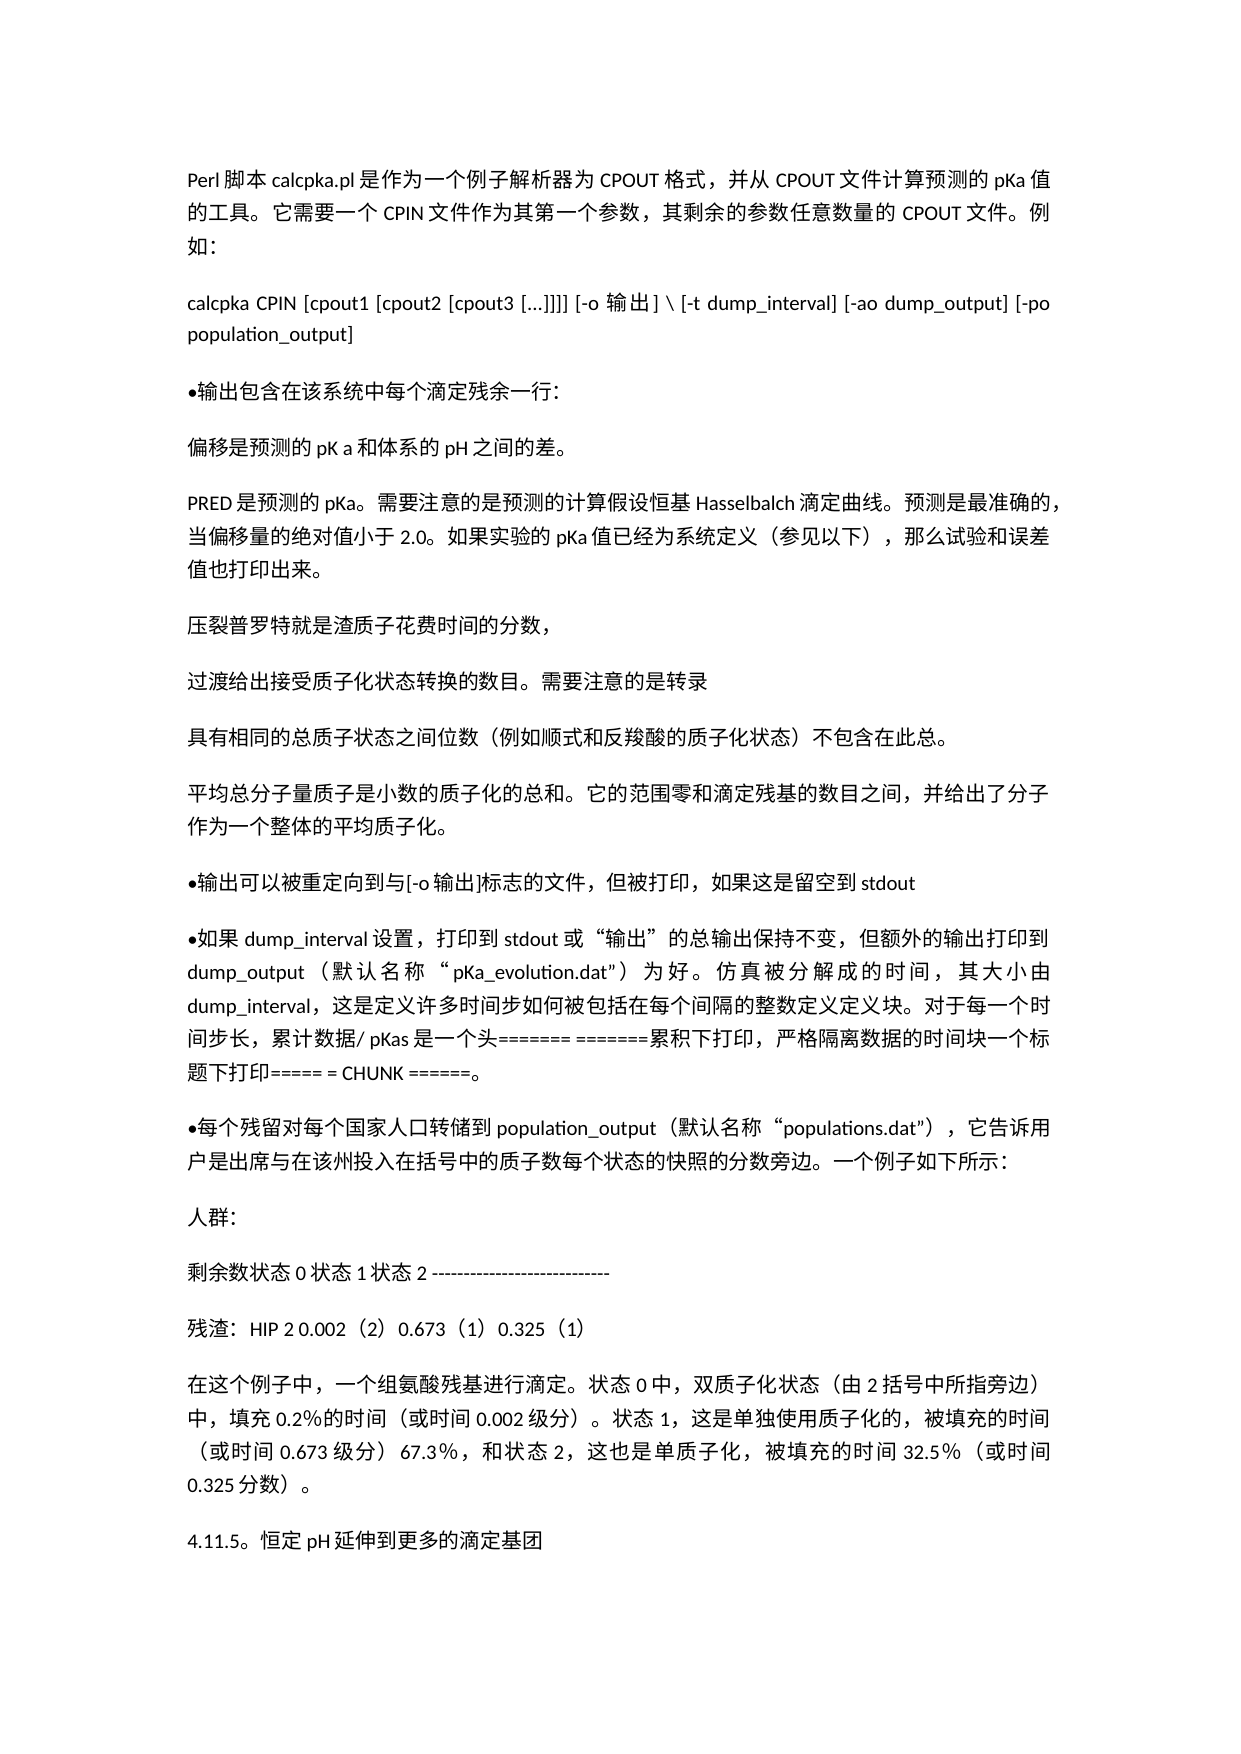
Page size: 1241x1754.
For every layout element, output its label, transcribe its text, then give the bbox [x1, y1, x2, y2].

text •输出包含在该系统中每个滴定残余一行： [187, 374, 1051, 406]
text calcpka CPIN [cpout1 [cpout2 [cpout3 [...]]]] [-o输出] \ [-t dump_interval] [-ao dump_output] [-po population_output] [187, 285, 1051, 351]
text 偏移是预测的pK a和体系的pH之间的差。 [187, 430, 1051, 462]
text 在这个例子中，一个组氨酸残基进行滴定。状态0中，双质子化状态（由2括号中所指旁边）中，填充0.2％的时间（或时间0.002级分）。状态1，这是单独使用质子化的，被填充的时间（或时间0.673级分）67.3％，和状态2，这也是单质子化，被填充的时间32.5％（或时间0.325分数）。 [187, 1367, 1051, 1500]
text 人群： [187, 1200, 1051, 1232]
text 具有相同的总质子状态之间位数（例如顺式和反羧酸的质子化状态）不包含在此总。 [187, 720, 1051, 752]
text 压裂普罗特就是渣质子花费时间的分数， [187, 608, 1051, 641]
text 过渡给出接受质子化状态转换的数目。需要注意的是转录 [187, 664, 1051, 697]
text 4.11.5。恒定pH延伸到更多的滴定基团 [187, 1523, 1051, 1556]
text •每个残留对每个国家人口转储到population_output（默认名称“populations.dat”），它告诉用户是出席与在该州投入在括号中的质子数每个状态的快照的分数旁边。一个例子如下所示： [187, 1110, 1051, 1176]
text •输出可以被重定向到与[-o输出]标志的文件，但被打印，如果这是留空到stdout [187, 865, 1051, 897]
text 残渣：HIP 2 0.002（2）0.673（1）0.325（1） [187, 1311, 1051, 1344]
text PRED是预测的pKa。需要注意的是预测的计算假设恒基Hasselbalch滴定曲线。预测是最准确的，当偏移量的绝对值小于2.0。如果实验的pKa值已经为系统定义（参见以下），那么试验和误差值也打印出来。 [187, 486, 1051, 585]
text •如果dump_interval设置，打印到stdout或“输出”的总输出保持不变，但额外的输出打印到dump_output（默认名称“pKa_evolution.dat”）为好。仿真被分解成的时间，其大小由dump_interval，这是定义许多时间步如何被包括在每个间隔的整数定义定义块。对于每一个时间步长，累计数据/ pKas是一个头======= =======累积下打印，严格隔离数据的时间块一个标题下打印===== = CHUNK ======。 [187, 921, 1051, 1087]
text Perl脚本calcpka.pl是作为一个例子解析器为CPOUT格式，并从CPOUT文件计算预测的pKa值的工具。它需要一个CPIN文件作为其第一个参数，其剩余的参数任意数量的CPOUT文件。例如： [187, 162, 1051, 261]
text 平均总分子量质子是小数的质子化的总和。它的范围零和滴定残基的数目之间，并给出了分子作为一个整体的平均质子化。 [187, 776, 1051, 842]
text 剩余数状态0状态1状态2 ---------------------------- [187, 1256, 1051, 1288]
